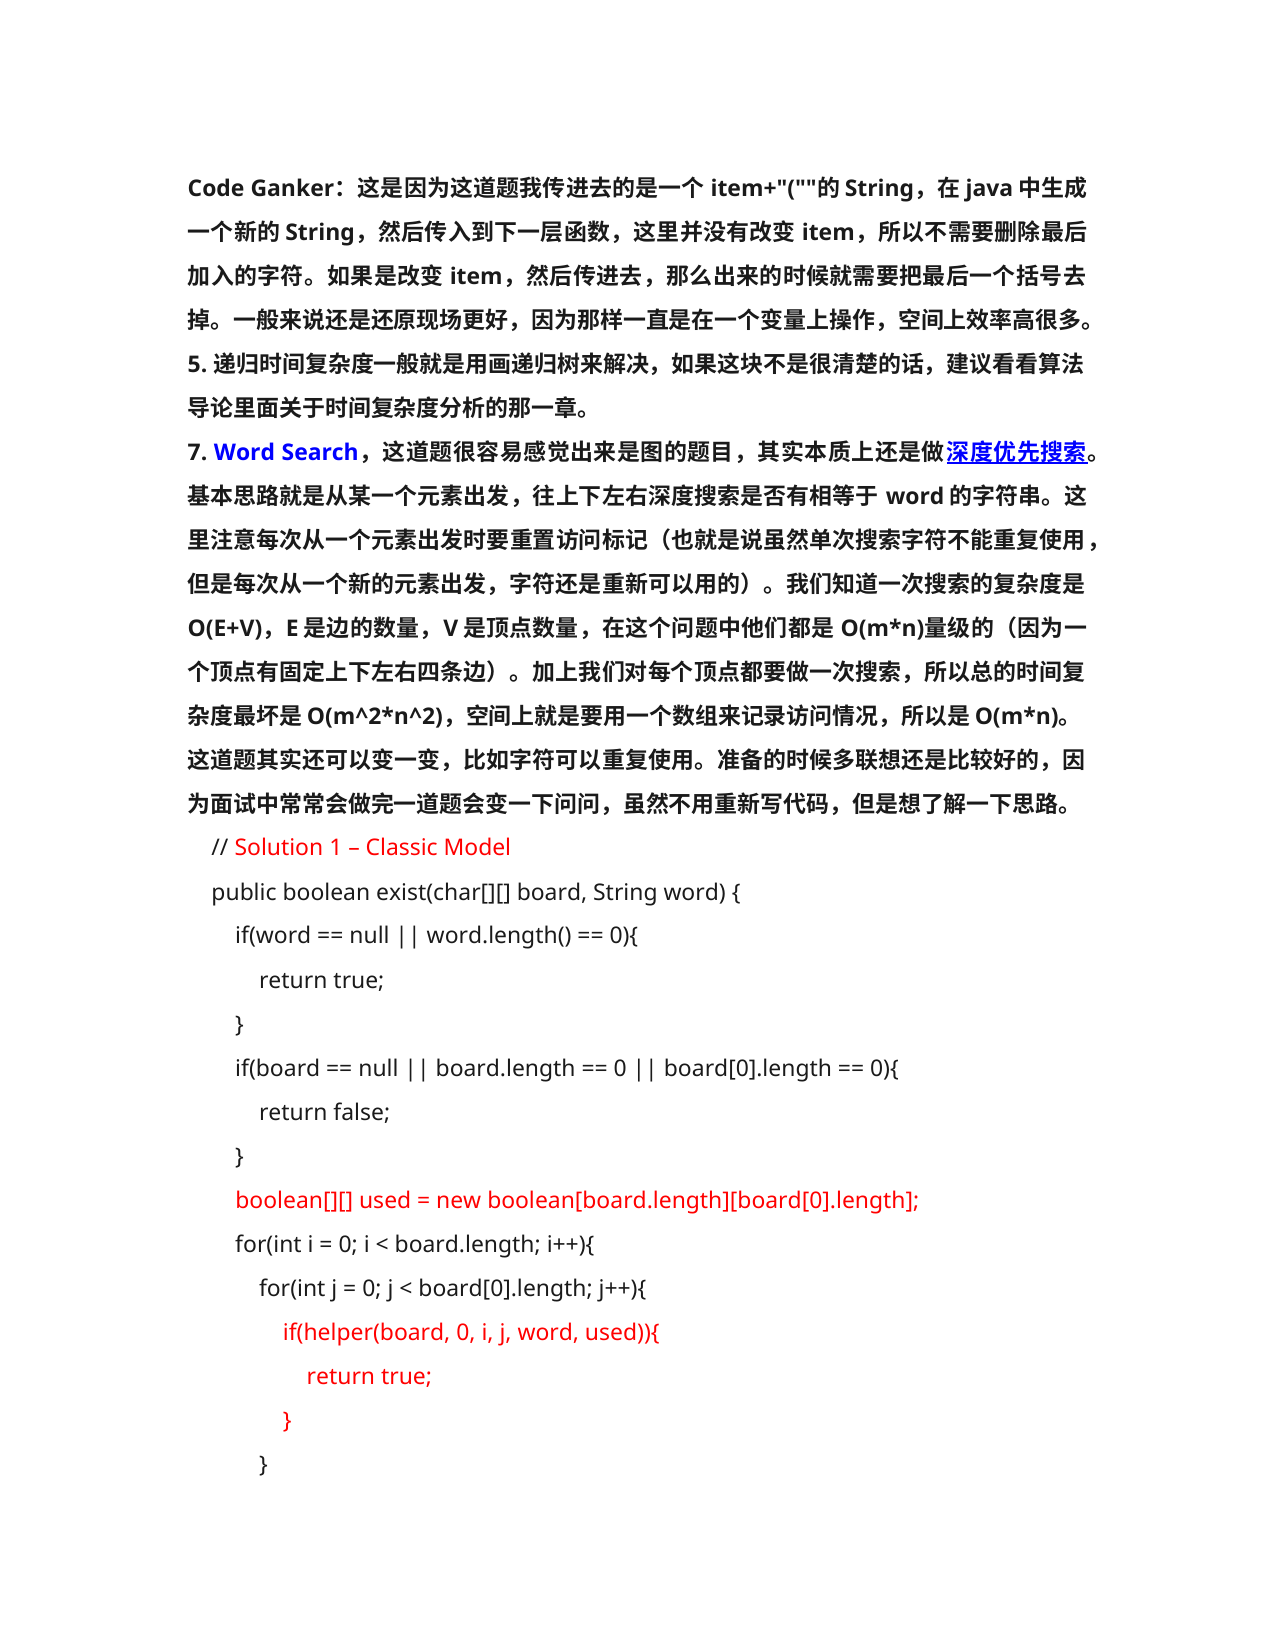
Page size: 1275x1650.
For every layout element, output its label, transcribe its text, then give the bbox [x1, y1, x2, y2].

text 这道题其实还可以变一变，比如字符可以重复使用。准备的时候多联想还是比较好的，因为面试中常常会做完一道题会变一下问问，虽然不用重新写代码，但是想了解一下思路。 [187, 737, 1087, 825]
text } [187, 1398, 1087, 1442]
text public boolean exist(char[][] board, String word) { [187, 869, 1087, 913]
text 7. Word Search，这道题很容易感觉出来是图的题目，其实本质上还是做深度优先搜索。基本思路就是从某一个元素出发，往上下左右深度搜索是否有相等于word的字符串。这里注意每次从一个元素出发时要重置访问标记（也就是说虽然单次搜索字符不能重复使用，但是每次从一个新的元素出发，字符还是重新可以用的）。我们知道一次搜索的复杂度是O(E+V)，E是边的数量，V是顶点数量，在这个问题中他们都是O(m*n)量级的（因为一个顶点有固定上下左右四条边）。加上我们对每个顶点都要做一次搜索，所以总的时间复杂度最坏是O(m^2*n^2)，空间上就是要用一个数组来记录访问情况，所以是O(m*n)。 [187, 428, 1087, 737]
text 5. 递归时间复杂度一般就是用画递归树来解决，如果这块不是很清楚的话，建议看看算法导论里面关于时间复杂度分析的那一章。 [187, 340, 1087, 428]
text return true; [187, 957, 1087, 1001]
text if(helper(board, 0, i, j, word, used)){ [187, 1310, 1087, 1354]
text return true; [187, 1354, 1087, 1398]
text } [187, 1442, 1087, 1486]
text boolean[][] used = new boolean[board.length][board[0].length]; [187, 1177, 1087, 1222]
text } [187, 1133, 1087, 1177]
text if(board == null || board.length == 0 || board[0].length == 0){ [187, 1045, 1087, 1089]
text // Solution 1 – Classic Model [187, 825, 1087, 869]
text return false; [187, 1089, 1087, 1133]
text Code Ganker：这是因为这道题我传进去的是一个item+"(""的String，在java中生成一个新的String，然后传入到下一层函数，这里并没有改变item，所以不需要删除最后加入的字符。如果是改变item，然后传进去，那么出来的时候就需要把最后一个括号去掉。一般来说还是还原现场更好，因为那样一直是在一个变量上操作，空间上效率高很多。 [187, 164, 1087, 340]
text } [187, 1001, 1087, 1045]
text for(int i = 0; i < board.length; i++){ [187, 1222, 1087, 1266]
text for(int j = 0; j < board[0].length; j++){ [187, 1266, 1087, 1310]
text if(word == null || word.length() == 0){ [187, 913, 1087, 957]
